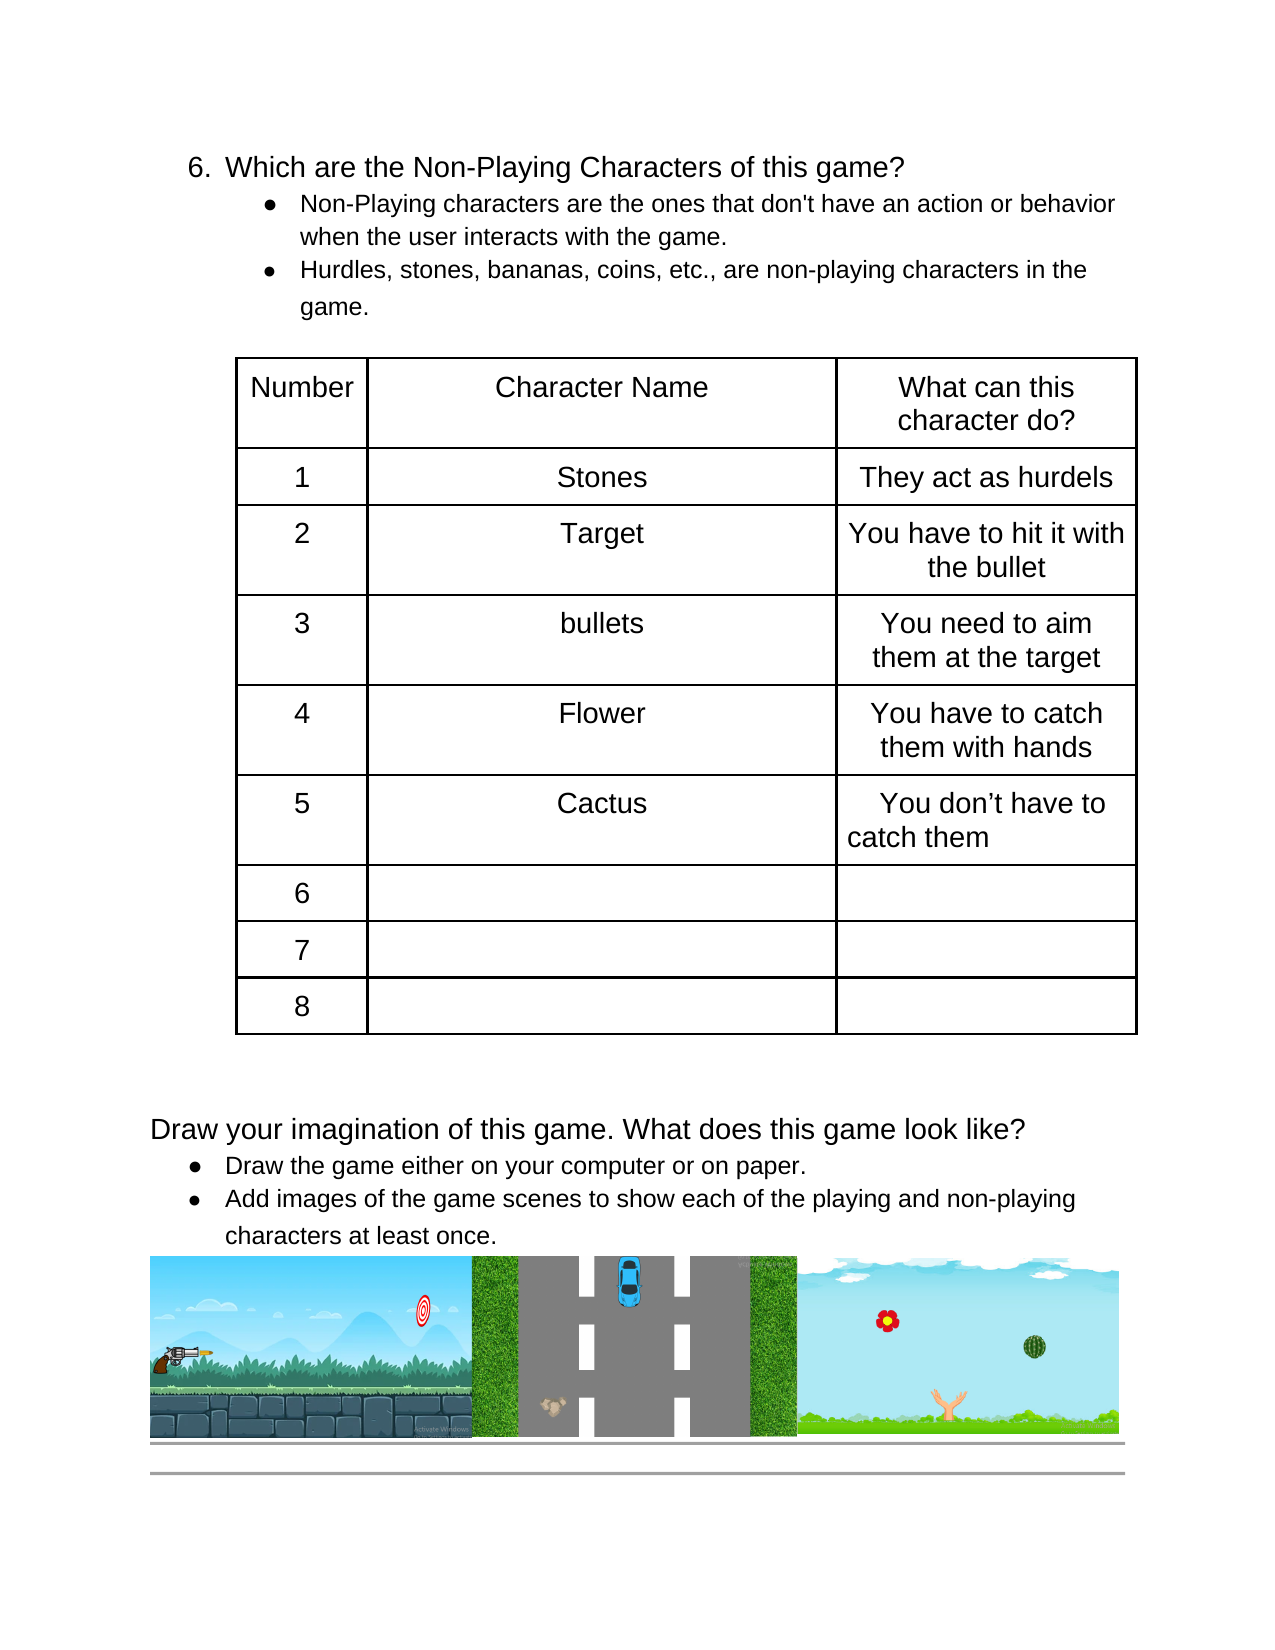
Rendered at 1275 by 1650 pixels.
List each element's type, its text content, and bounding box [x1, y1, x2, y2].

table_cell You have to hit it with the bullet [838, 506, 1135, 593]
list Add images of the game scenes to show each of the playing and non-playing characters at least once. [187, 1184, 1125, 1251]
table_cell You have to catch them with hands [838, 686, 1135, 773]
table_cell 1 [238, 449, 366, 503]
table_cell You need to aim them at the target [838, 596, 1135, 683]
table_cell 5 [238, 776, 366, 863]
table_cell 4 [238, 686, 366, 773]
list Hurdles, stones, bananas, coins, etc., are non-playing characters in the game. [262, 254, 1125, 322]
table_header Number [238, 359, 366, 447]
table_cell [369, 866, 835, 920]
table_header What can this character do? [838, 359, 1135, 447]
text Draw your imagination of this game. What does this game look like? [150, 1112, 1125, 1146]
table_cell You don’t have to catch them [838, 776, 1135, 863]
table_cell 3 [238, 596, 366, 683]
list Draw the game either on your computer or on paper. [187, 1151, 1125, 1179]
list Which are the Non-Playing Characters of this game? [187, 150, 1125, 183]
table_cell Flower [369, 686, 835, 773]
table_cell bullets [369, 596, 835, 683]
table_cell 2 [238, 506, 366, 593]
table_cell [369, 922, 835, 976]
table_cell They act as hurdels [838, 449, 1135, 503]
table_cell [838, 866, 1135, 920]
table_header Character Name [369, 359, 835, 447]
table_cell Cactus [369, 776, 835, 863]
table_cell 7 [238, 922, 366, 976]
list Non-Playing characters are the ones that don't have an action or behavior when the user interacts with the game. [262, 188, 1125, 250]
table_cell [838, 979, 1135, 1033]
table_cell 8 [238, 979, 366, 1033]
table_cell [838, 922, 1135, 976]
picture [150, 1256, 1119, 1438]
table_cell 6 [238, 866, 366, 920]
table_cell Target [369, 506, 835, 593]
table_cell Stones [369, 449, 835, 503]
table_cell [369, 979, 835, 1033]
